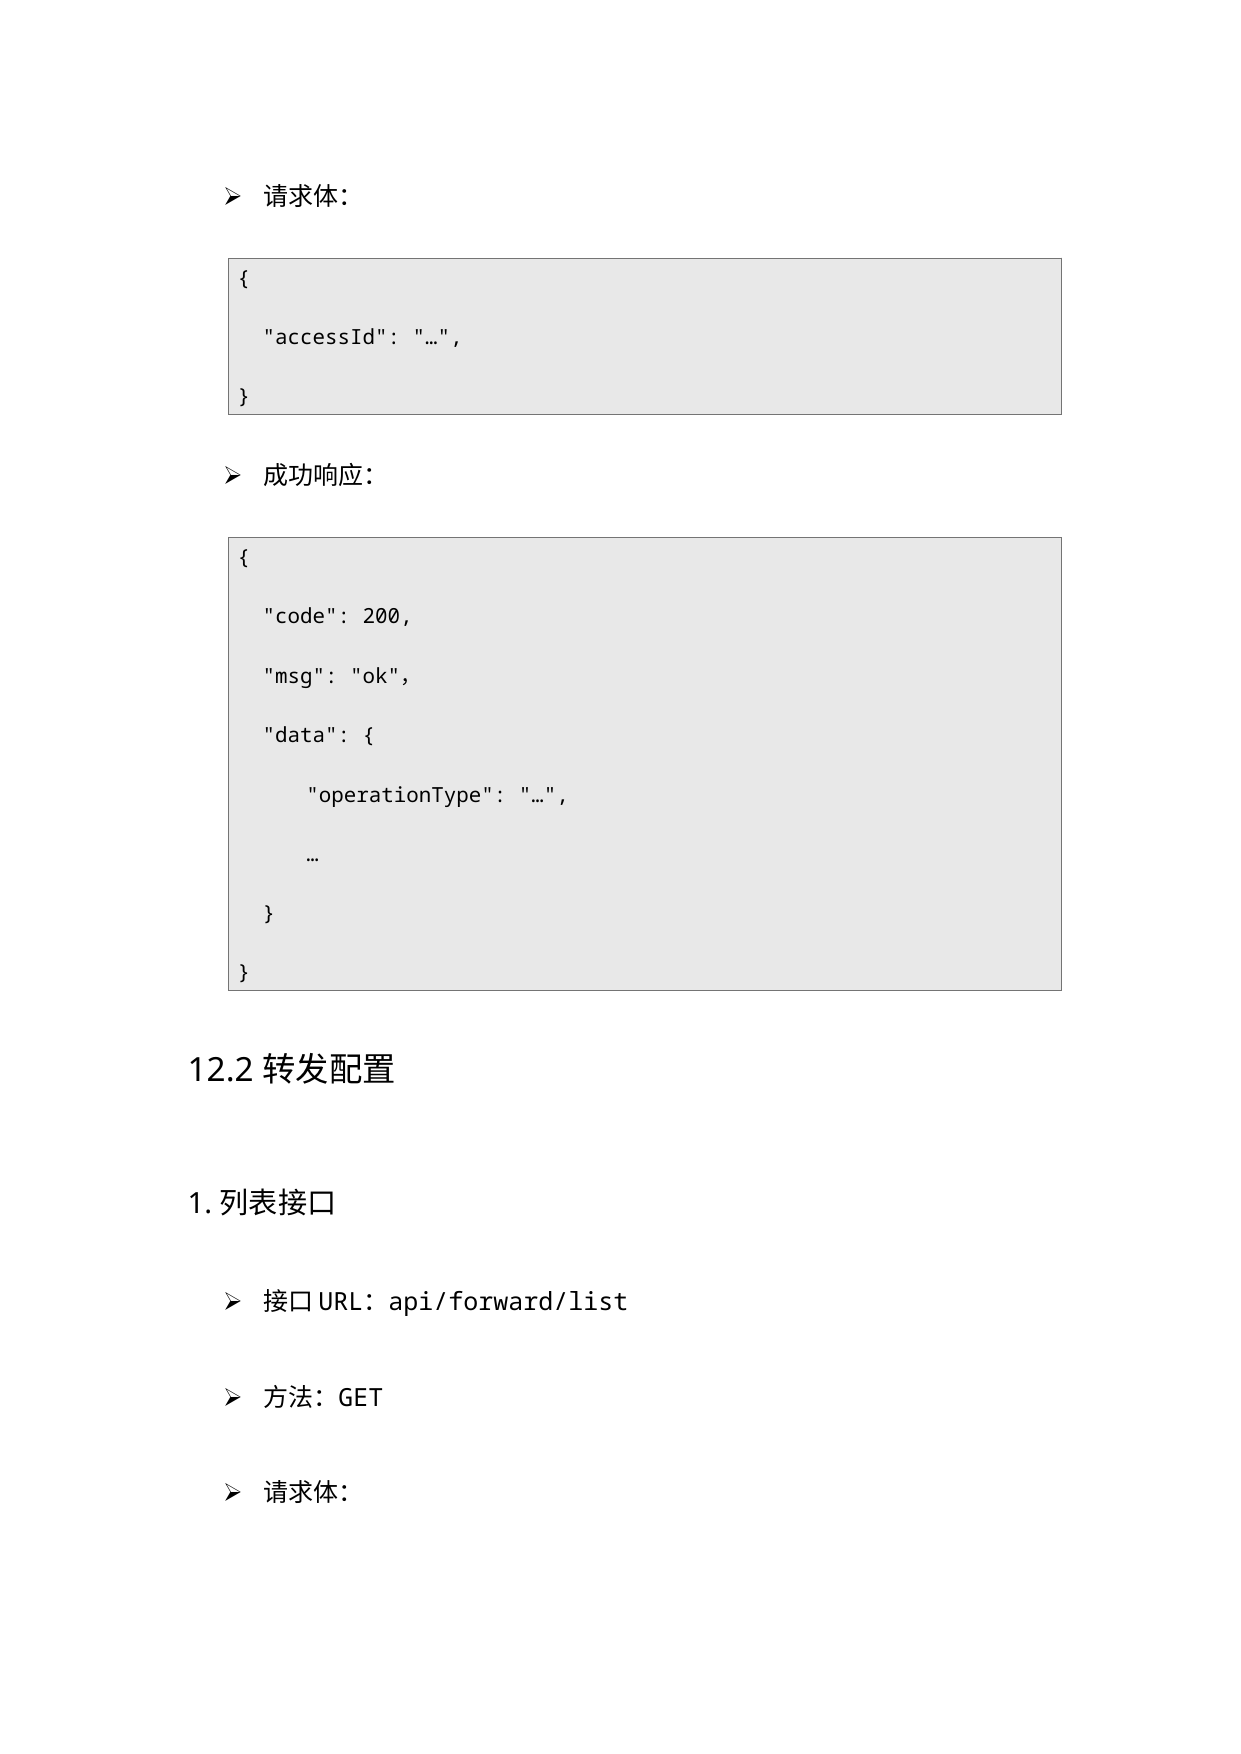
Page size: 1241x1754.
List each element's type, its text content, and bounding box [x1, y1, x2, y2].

text } [229, 893, 1061, 928]
subtitle 12.2 转发配置 [187, 1034, 1053, 1099]
text } [229, 952, 1061, 990]
text "accessId": "…", [229, 317, 1061, 352]
text "code": 200, [229, 596, 1061, 632]
text "operationType": "…", [229, 774, 1061, 810]
text 接口URL：api/forward/list [223, 1267, 1053, 1332]
text 请求体： [223, 162, 1053, 227]
text 成功响应： [223, 441, 1053, 506]
text { [229, 259, 1061, 293]
text { [229, 538, 1061, 573]
text "msg": "ok"， [229, 655, 1061, 691]
text 方法：GET [223, 1363, 1053, 1428]
text } [229, 376, 1061, 414]
text 请求体： [223, 1458, 1053, 1523]
text "data": { [229, 715, 1061, 751]
text … [229, 834, 1061, 869]
subtitle 1. 列表接口 [187, 1168, 1053, 1233]
